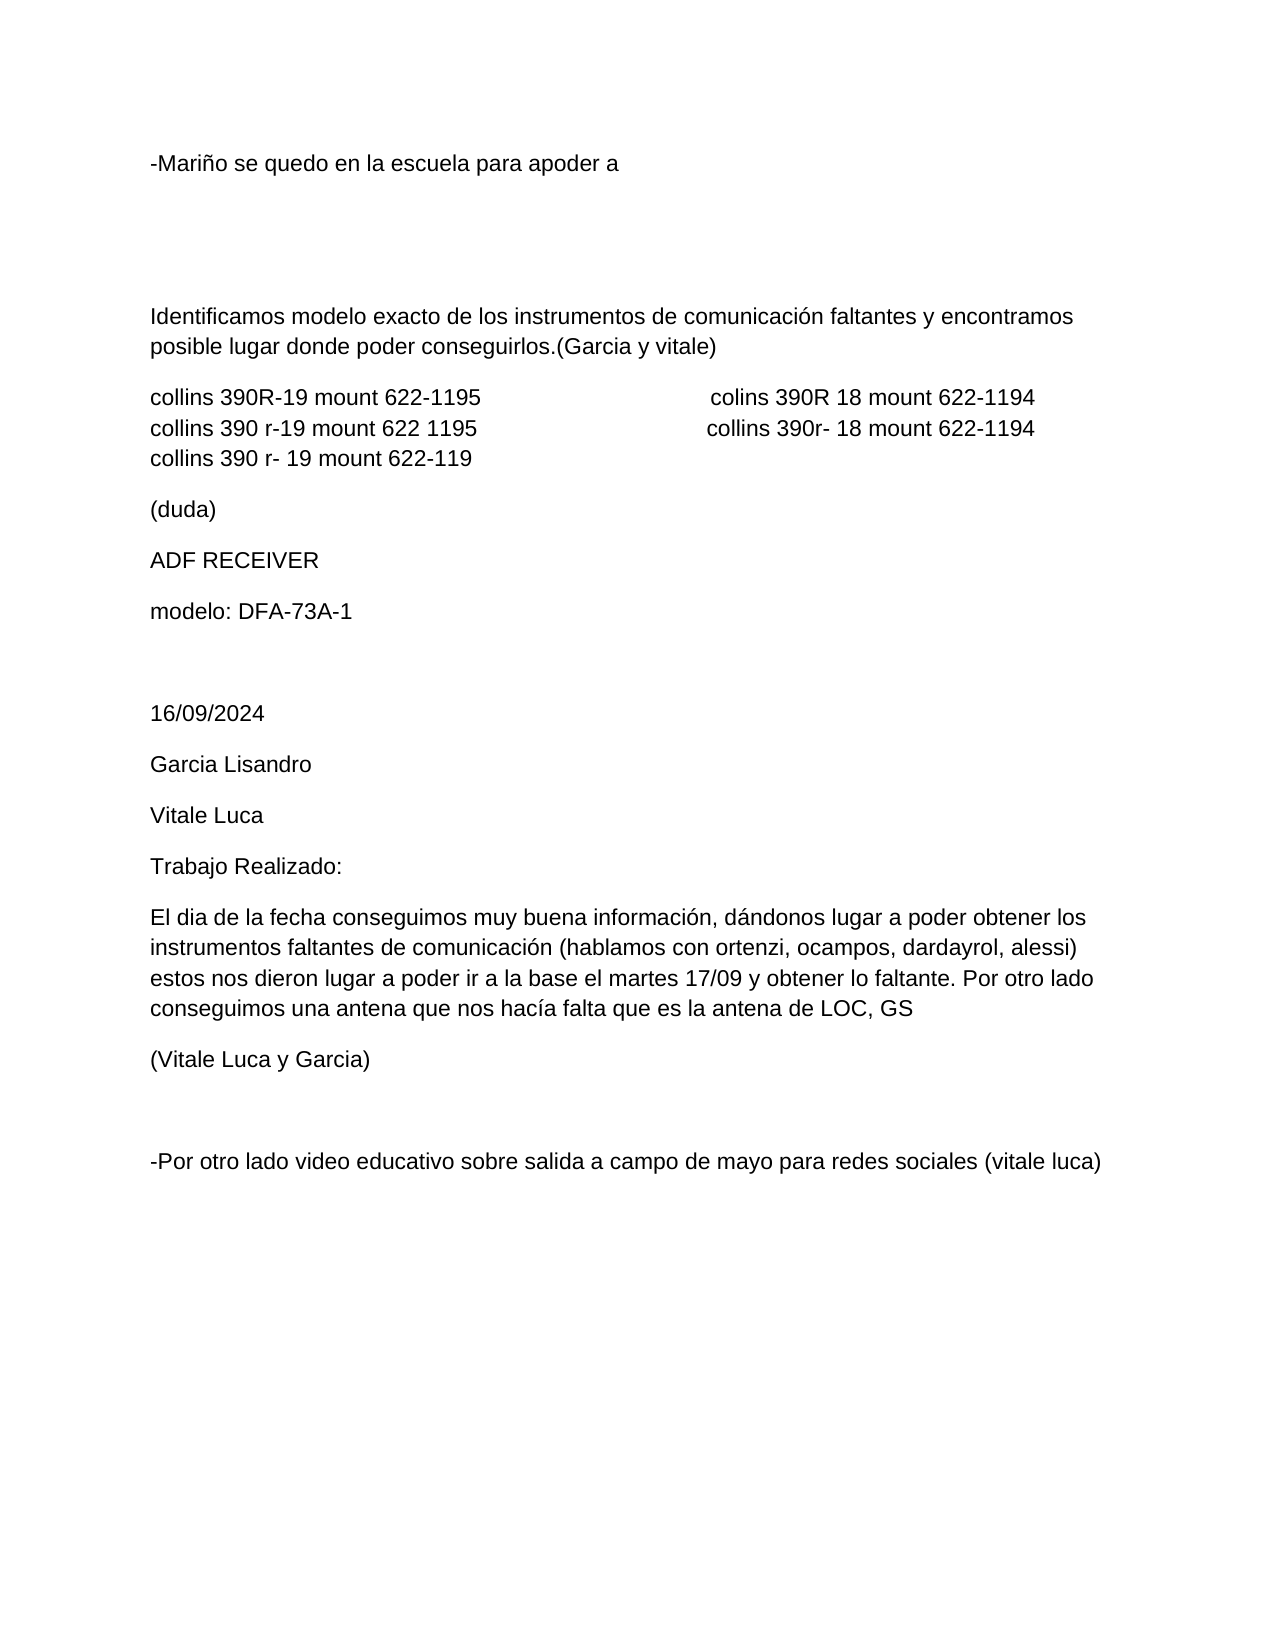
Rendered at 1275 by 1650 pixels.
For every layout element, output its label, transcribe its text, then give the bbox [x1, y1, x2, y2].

text collins 390R-19 mount 622-1195 colins 390R 18 mount 622-1194 collins 390 r-19 mount 622 1195 collins 390r- 18 mount 622-1194 collins 390 r- 19 mount 622-119 [150, 384, 1125, 471]
text -Mariño se quedo en la escuela para apoder a [150, 150, 1125, 176]
text (duda) [150, 496, 1125, 522]
text ADF RECEIVER [150, 547, 1125, 573]
text 16/09/2024 [150, 700, 1125, 726]
text -Por otro lado video educativo sobre salida a campo de mayo para redes sociales (vitale luca) [150, 1148, 1125, 1174]
text modelo: DFA-73A-1 [150, 598, 1125, 624]
text Vitale Luca [150, 802, 1125, 828]
text (Vitale Luca y Garcia) [150, 1046, 1125, 1072]
text Trabajo Realizado: [150, 853, 1125, 879]
text El dia de la fecha conseguimos muy buena información, dándonos lugar a poder obtener los instrumentos faltantes de comunicación (hablamos con ortenzi, ocampos, dardayrol, alessi) estos nos dieron lugar a poder ir a la base el martes 17/09 y obtener lo faltante. Por otro lado conseguimos una antena que nos hacía falta que es la antena de LOC, GS [150, 904, 1125, 1021]
text Identificamos modelo exacto de los instrumentos de comunicación faltantes y encontramos posible lugar donde poder conseguirlos.(Garcia y vitale) [150, 303, 1125, 360]
text Garcia Lisandro [150, 751, 1125, 777]
